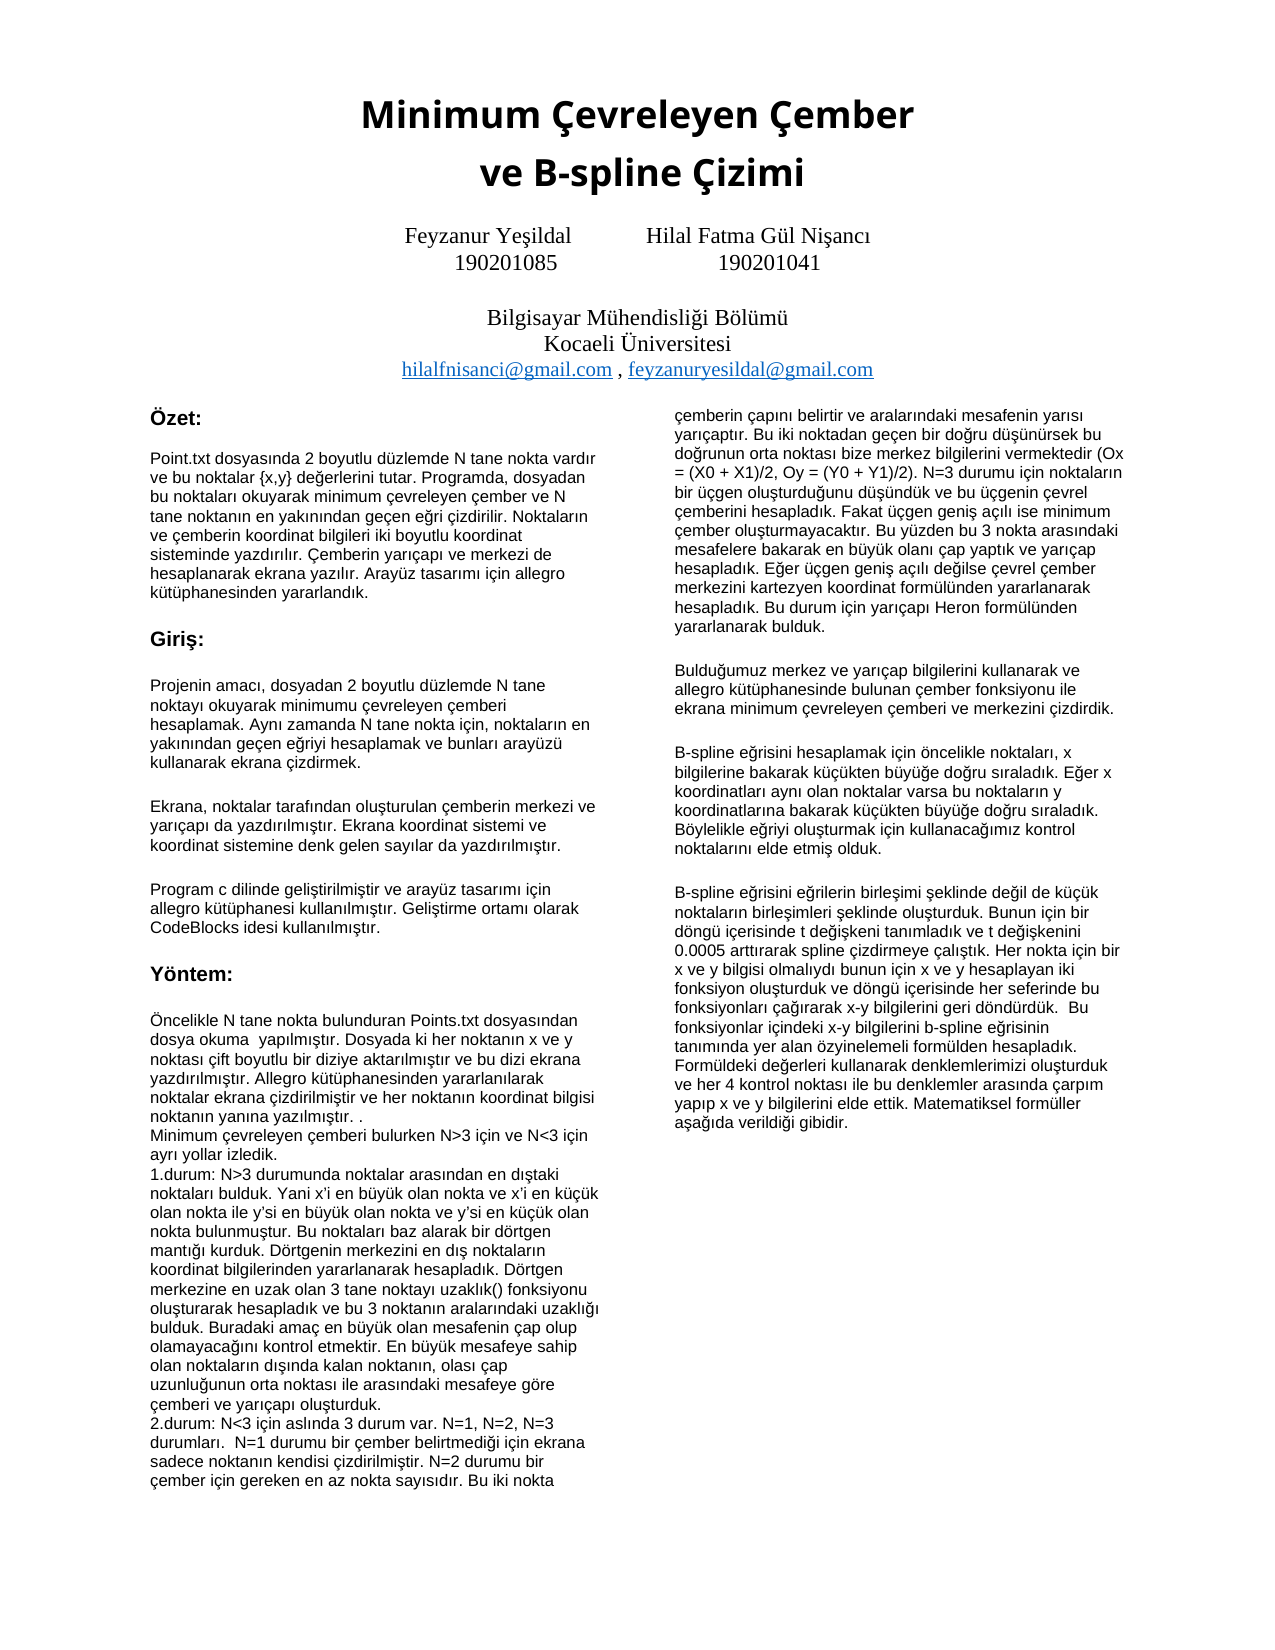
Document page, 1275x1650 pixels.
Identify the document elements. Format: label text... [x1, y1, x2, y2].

text Öncelikle N tane nokta bulunduran Points.txt dosyasından dosya okuma yapılmıştır. Dosyada ki her noktanın x ve y noktası çift boyutlu bir diziye aktarılmıştır ve bu dizi ekrana yazdırılmıştır. Allegro kütüphanesinden yararlanılarak noktalar ekrana çizdirilmiştir ve her noktanın koordinat bilgisi noktanın yanına yazılmıştır. . [150, 1011, 601, 1126]
text ve B-spline Çizimi [150, 146, 1125, 197]
text 190201085 190201041 [150, 249, 1125, 275]
text Ekrana, noktalar tarafından oluşturulan çemberin merkezi ve yarıçapı da yazdırılmıştır. Ekrana koordinat sistemi ve koordinat sistemine denk gelen sayılar da yazdırılmıştır. [150, 797, 601, 854]
text Kocaeli Üniversitesi [150, 330, 1125, 357]
text Bulduğumuz merkez ve yarıçap bilgilerini kullanarak ve allegro kütüphanesinde bulunan çember fonksiyonu ile ekrana minimum çevreleyen çemberi ve merkezini çizdirdik. [674, 661, 1125, 718]
text Point.txt dosyasında 2 boyutlu düzlemde N tane nokta vardır ve bu noktalar {x,y} değerlerini tutar. Programda, dosyadan bu noktaları okuyarak minimum çevreleyen çember ve N tane noktanın en yakınından geçen eğri çizdirilir. Noktaların ve çemberin koordinat bilgileri iki boyutlu koordinat sisteminde yazdırılır. Çemberin yarıçapı ve merkezi de hesaplanarak ekrana yazılır. Arayüz tasarımı için allegro kütüphanesinden yararlandık. [150, 449, 601, 602]
text Yöntem: [150, 962, 601, 986]
text hilalfnisanci@gmail.com , feyzanuryesildal@gmail.com [150, 357, 1125, 381]
text Giriş: [150, 627, 601, 651]
text Özet: [150, 406, 601, 430]
text Projenin amacı, dosyadan 2 boyutlu düzlemde N tane noktayı okuyarak minimumu çevreleyen çemberi hesaplamak. Aynı zamanda N tane nokta için, noktaların en yakınından geçen eğriyi hesaplamak ve bunları arayüzü kullanarak ekrana çizdirmek. [150, 676, 601, 772]
text Feyzanur Yeşildal Hilal Fatma Gül Nişancı [150, 222, 1125, 249]
text Minimum çevreleyen çemberi bulurken N>3 için ve N<3 için ayrı yollar izledik. [150, 1126, 601, 1164]
text Minimum Çevreleyen Çember [150, 89, 1125, 140]
text Bilgisayar Mühendisliği Bölümü [150, 304, 1125, 330]
text B-spline eğrisini hesaplamak için öncelikle noktaları, x bilgilerine bakarak küçükten büyüğe doğru sıraladık. Eğer x koordinatları aynı olan noktalar varsa bu noktaların y koordinatlarına bakarak küçükten büyüğe doğru sıraladık. Böylelikle eğriyi oluşturmak için kullanacağımız kontrol noktalarını elde etmiş olduk. [674, 743, 1125, 858]
text 2.durum: N<3 için aslında 3 durum var. N=1, N=2, N=3 durumları. N=1 durumu bir çember belirtmediği için ekrana sadece noktanın kendisi çizdirilmiştir. N=2 durumu bir çember için gereken en az nokta sayısıdır. Bu iki nokta çemberin çapını belirtir ve aralarındaki mesafenin yarısı yarıçaptır. Bu iki noktadan geçen bir doğru düşünürsek bu doğrunun orta noktası bize merkez bilgilerini vermektedir (Ox = (X0 + X1)/2, Oy = (Y0 + Y1)/2). N=3 durumu için noktaların bir üçgen oluşturduğunu düşündük ve bu üçgenin çevrel çemberini hesapladık. Fakat üçgen geniş açılı ise minimum çember oluşturmayacaktır. Bu yüzden bu 3 nokta arasındaki mesafelere bakarak en büyük olanı çap yaptık ve yarıçap hesapladık. Eğer üçgen geniş açılı değilse çevrel çember merkezini kartezyen koordinat formülünden yararlanarak hesapladık. Bu durum için yarıçapı Heron formülünden yararlanarak bulduk. [674, 406, 1125, 636]
text Program c dilinde geliştirilmiştir ve arayüz tasarımı için allegro kütüphanesi kullanılmıştır. Geliştirme ortamı olarak CodeBlocks idesi kullanılmıştır. [150, 879, 601, 937]
text B-spline eğrisini eğrilerin birleşimi şeklinde değil de küçük noktaların birleşimleri şeklinde oluşturduk. Bunun için bir döngü içerisinde t değişkeni tanımladık ve t değişkenini 0.0005 arttırarak spline çizdirmeye çalıştık. Her nokta için bir x ve y bilgisi olmalıydı bunun için x ve y hesaplayan iki fonksiyon oluşturduk ve döngü içerisinde her seferinde bu fonksiyonları çağırarak x-y bilgilerini geri döndürdük. Bu fonksiyonlar içindeki x-y bilgilerini b-spline eğrisinin tanımında yer alan özyinelemeli formülden hesapladık. Formüldeki değerleri kullanarak denklemlerimizi oluşturduk ve her 4 kontrol noktası ile bu denklemler arasında çarpım yapıp x ve y bilgilerini elde ettik. Matematiksel formüller aşağıda verildiği gibidir. [674, 883, 1125, 1132]
text 1.durum: N>3 durumunda noktalar arasından en dıştaki noktaları bulduk. Yani x’i en büyük olan nokta ve x’i en küçük olan nokta ile y’si en büyük olan nokta ve y’si en küçük olan nokta bulunmuştur. Bu noktaları baz alarak bir dörtgen mantığı kurduk. Dörtgenin merkezini en dış noktaların koordinat bilgilerinden yararlanarak hesapladık. Dörtgen merkezine en uzak olan 3 tane noktayı uzaklık() fonksiyonu oluşturarak hesapladık ve bu 3 noktanın aralarındaki uzaklığı bulduk. Buradaki amaç en büyük olan mesafenin çap olup olamayacağını kontrol etmektir. En büyük mesafeye sahip olan noktaların dışında kalan noktanın, olası çap uzunluğunun orta noktası ile arasındaki mesafeye göre çemberi ve yarıçapı oluşturduk. [150, 1164, 601, 1413]
